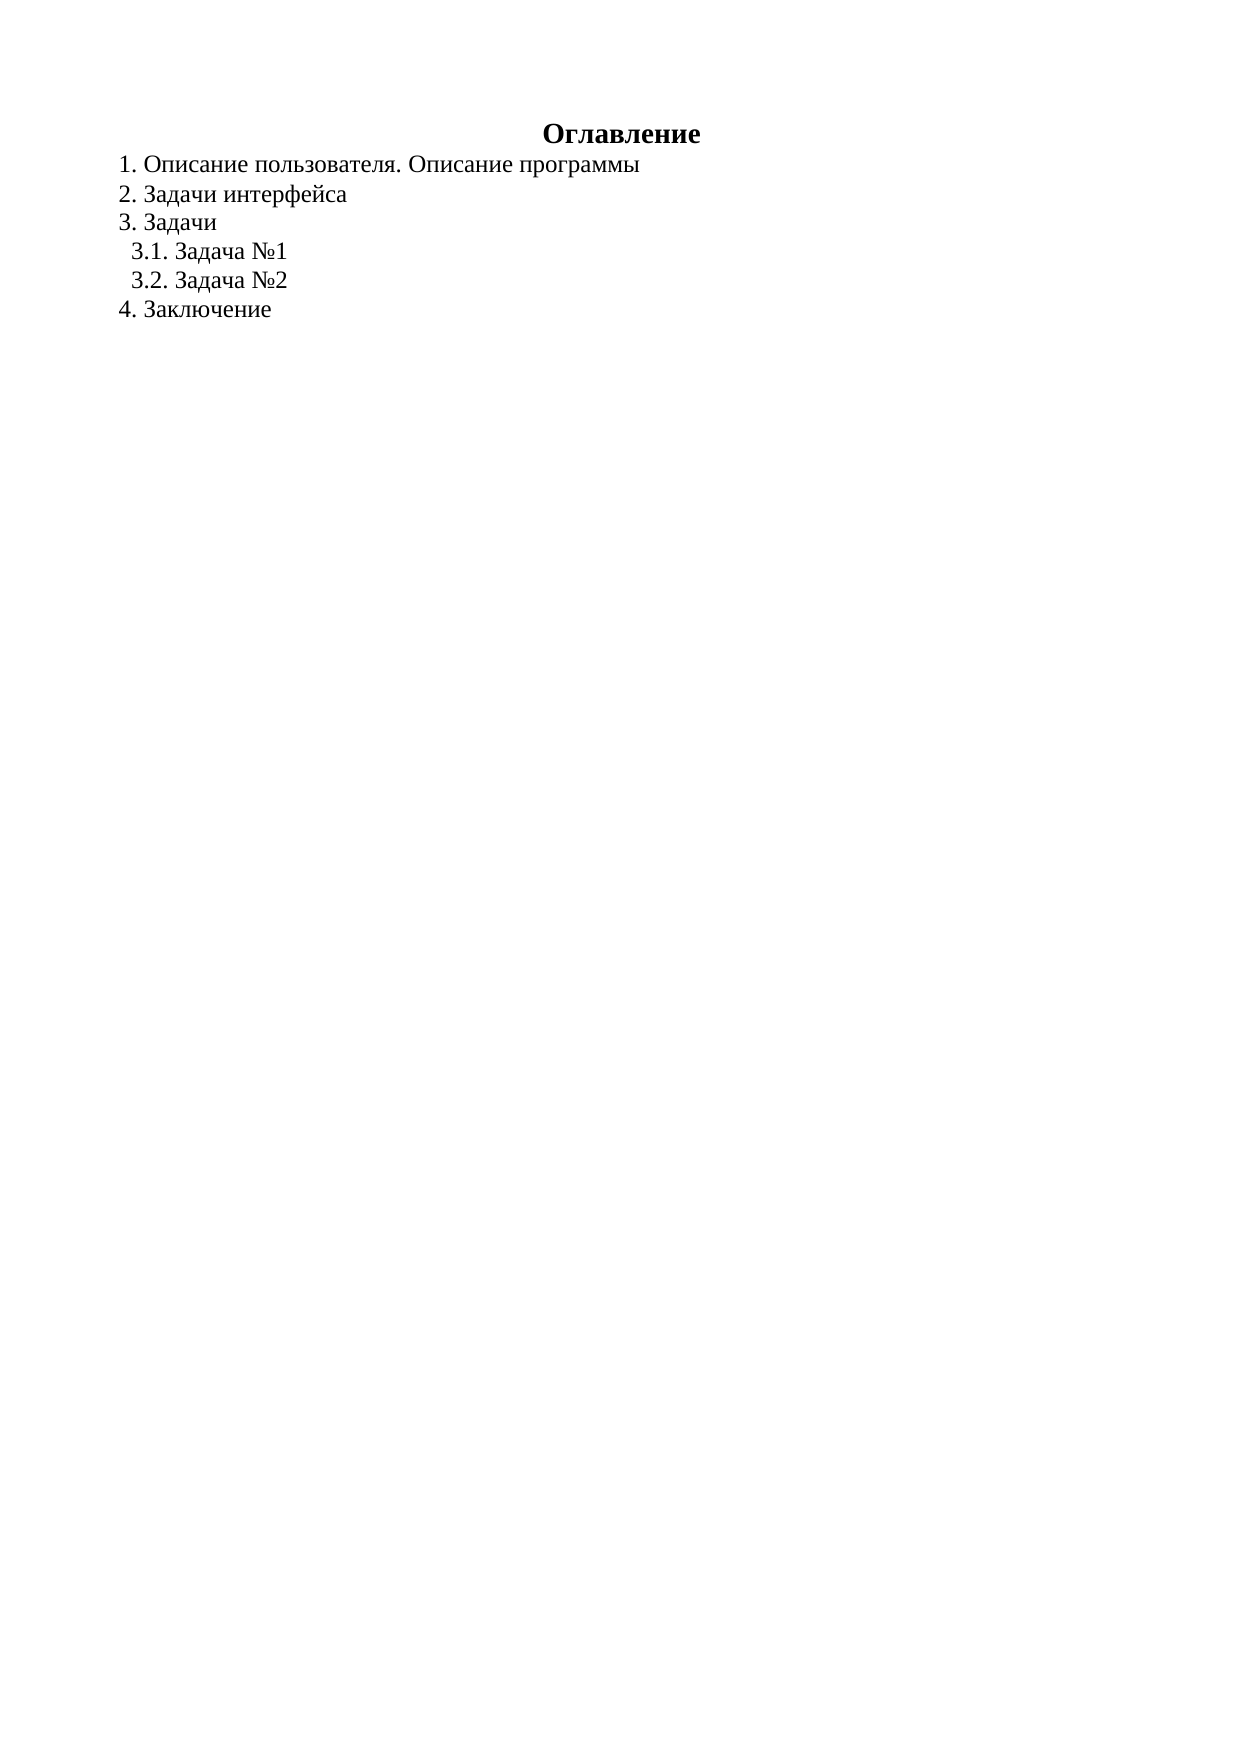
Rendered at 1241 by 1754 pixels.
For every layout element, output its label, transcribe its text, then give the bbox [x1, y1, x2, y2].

list Задачи [118, 207, 1134, 236]
list Задача №2 [131, 265, 1134, 294]
subtitle Оглавление [542, 116, 1134, 150]
list Задачи интерфейса [118, 179, 1134, 207]
list Описание пользователя. Описание программы [118, 150, 1134, 179]
list Задача №1 [131, 236, 1134, 265]
list Заключение [118, 294, 1134, 322]
